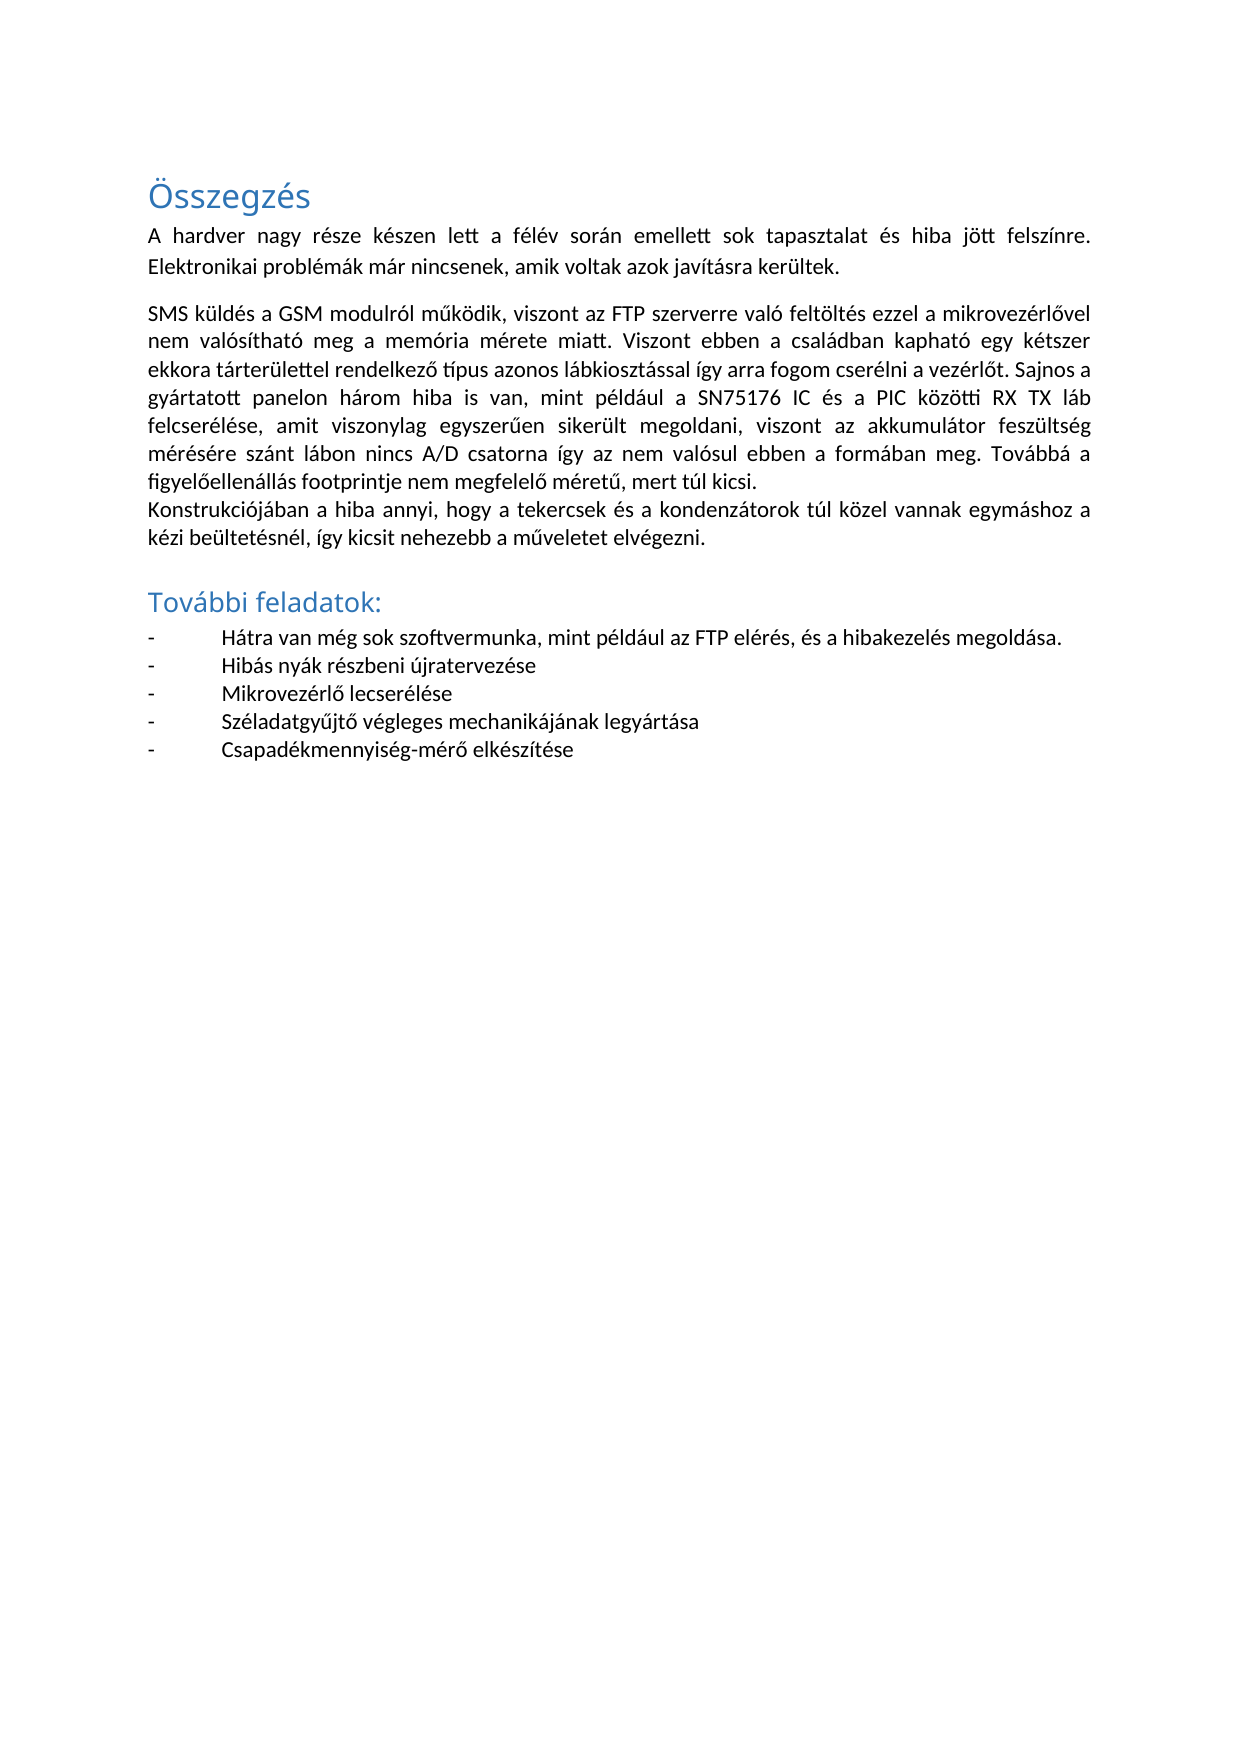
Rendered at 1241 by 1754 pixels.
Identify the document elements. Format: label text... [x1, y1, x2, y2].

text - Mikrovezérlő lecserélése [148, 679, 1093, 707]
text A hardver nagy része készen lett a félév során emellett sok tapasztalat és hiba jött felszínre. Elektronikai problémák már nincsenek, amik voltak azok javításra kerültek. [148, 222, 1093, 280]
subtitle További feladatok: [148, 583, 1093, 620]
subtitle Összegzés [148, 173, 1093, 218]
text - Csapadékmennyiség-mérő elkészítése [148, 735, 1093, 763]
text - Széladatgyűjtő végleges mechanikájának legyártása [148, 707, 1093, 735]
text - Hibás nyák részbeni újratervezése [148, 651, 1093, 679]
text SMS küldés a GSM modulról működik, viszont az FTP szerverre való feltöltés ezzel a mikrovezérlővel nem valósítható meg a memória mérete miatt. Viszont ebben a családban kapható egy kétszer ekkora tárterülettel rendelkező típus azonos lábkiosztással így arra fogom cserélni a vezérlőt. Sajnos a gyártatott panelon három hiba is van, mint például a SN75176 IC és a PIC közötti RX TX láb felcserélése, amit viszonylag egyszerűen sikerült megoldani, viszont az akkumulátor feszültség mérésére szánt lábon nincs A/D csatorna így az nem valósul ebben a formában meg. Továbbá a figyelőellenállás footprintje nem megfelelő méretű, mert túl kicsi. [148, 299, 1093, 495]
text - Hátra van még sok szoftvermunka, mint például az FTP elérés, és a hibakezelés megoldása. [148, 623, 1093, 651]
text Konstrukciójában a hiba annyi, hogy a tekercsek és a kondenzátorok túl közel vannak egymáshoz a kézi beültetésnél, így kicsit nehezebb a műveletet elvégezni. [148, 495, 1093, 551]
